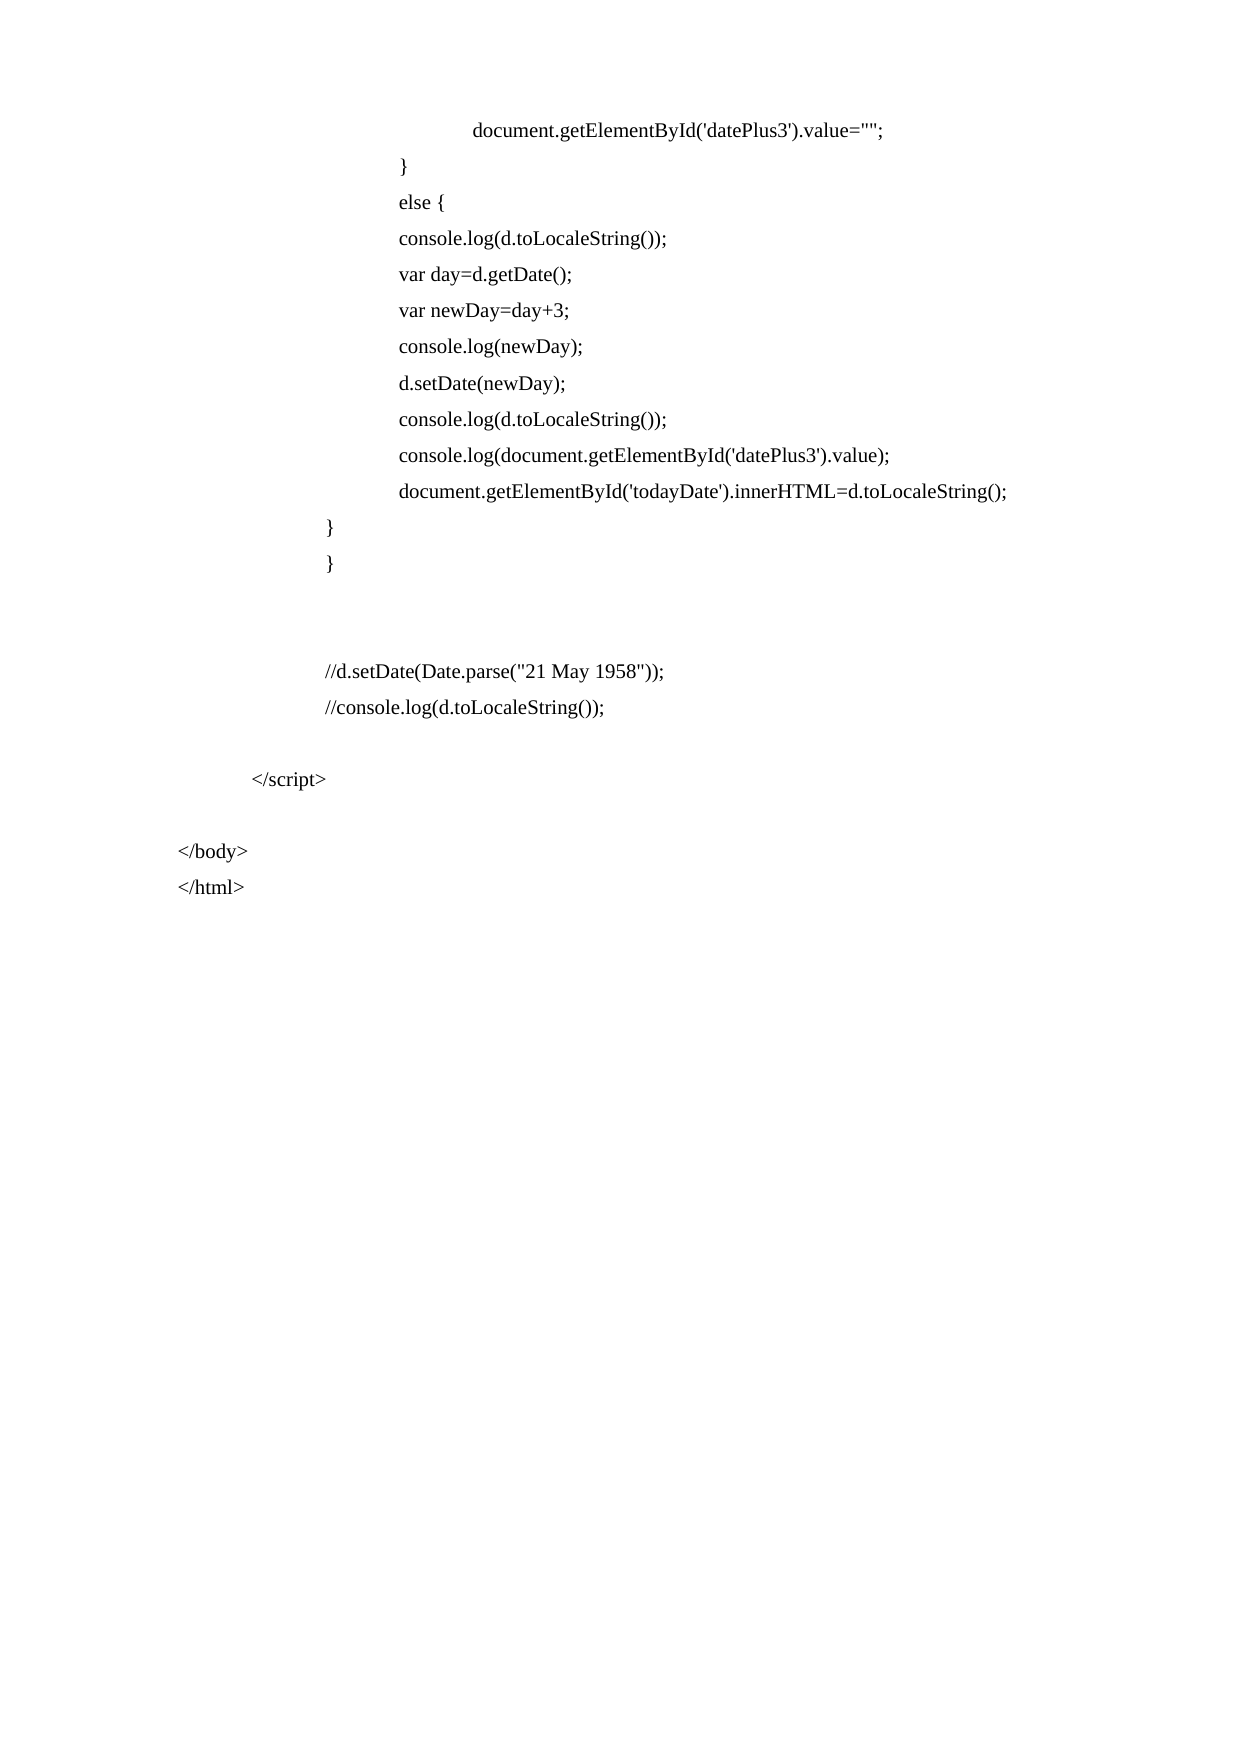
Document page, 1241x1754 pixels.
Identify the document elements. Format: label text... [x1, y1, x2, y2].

text //d.setDate(Date.parse("21 May 1958")); [177, 659, 1152, 683]
text document.getElementById('datePlus3').value=""; [177, 118, 1152, 142]
text </body> [177, 839, 1152, 863]
text else { [177, 190, 1152, 214]
text d.setDate(newDay); [177, 370, 1152, 394]
text console.log(document.getElementById('datePlus3').value); [177, 442, 1152, 467]
text document.getElementById('todayDate').innerHTML=d.toLocaleString(); [177, 478, 1152, 503]
text } [177, 551, 1152, 575]
text </script> [177, 767, 1152, 791]
text console.log(newDay); [177, 334, 1152, 358]
text //console.log(d.toLocaleString()); [177, 695, 1152, 719]
text var day=d.getDate(); [177, 262, 1152, 286]
text } [177, 514, 1152, 539]
text } [177, 154, 1152, 178]
text console.log(d.toLocaleString()); [177, 406, 1152, 431]
text var newDay=day+3; [177, 298, 1152, 322]
text console.log(d.toLocaleString()); [177, 226, 1152, 250]
text </html> [177, 875, 1152, 899]
